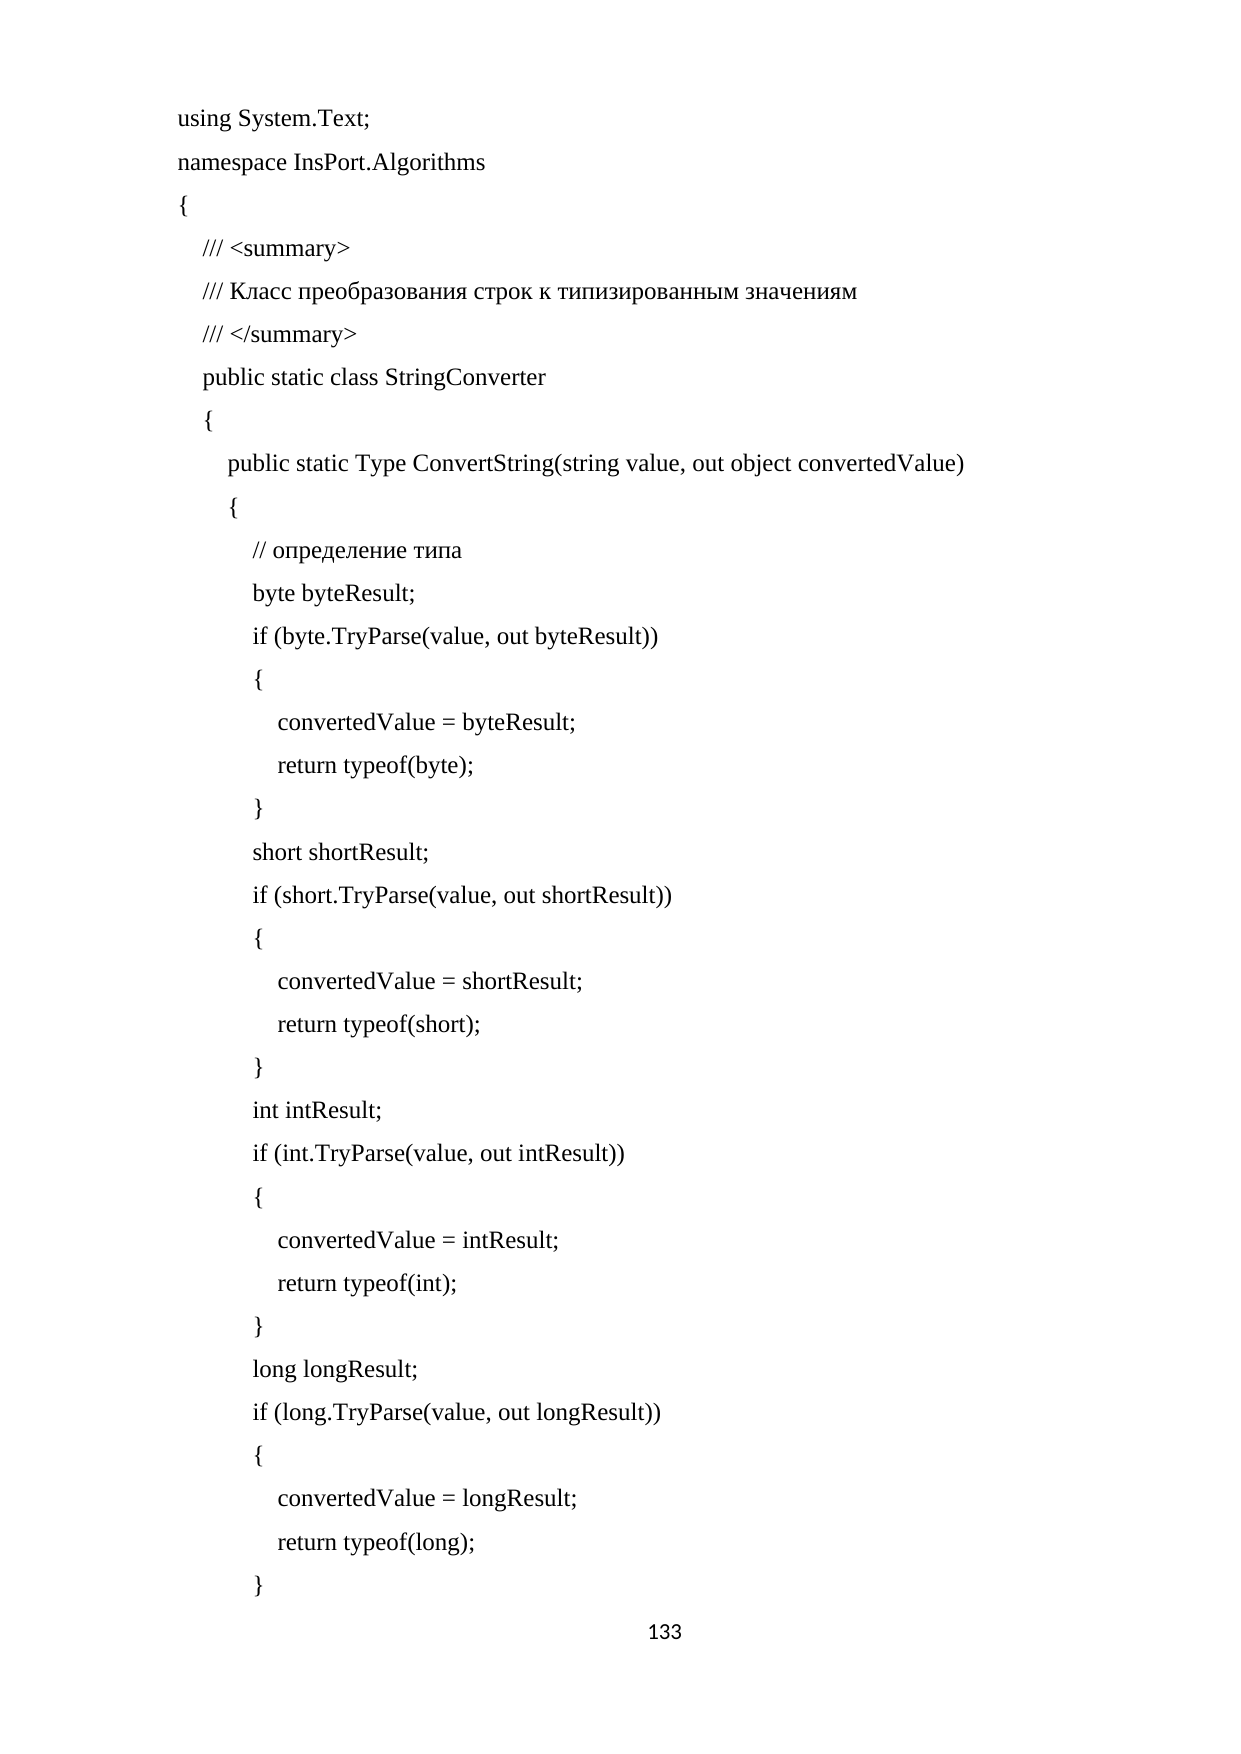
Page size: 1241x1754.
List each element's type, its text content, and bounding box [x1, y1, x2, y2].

text /// </summary> [177, 319, 1152, 348]
text { [177, 1440, 1152, 1469]
text } [177, 1570, 1152, 1598]
text if (int.TryParse(value, out intResult)) [177, 1138, 1152, 1167]
text { [177, 923, 1152, 952]
text convertedValue = intResult; [177, 1225, 1152, 1253]
text byte byteResult; [177, 578, 1152, 607]
text int intResult; [177, 1095, 1152, 1124]
text return typeof(long); [177, 1527, 1152, 1555]
text long longResult; [177, 1354, 1152, 1383]
text convertedValue = byteResult; [177, 707, 1152, 736]
text { [177, 492, 1152, 520]
text /// <summary> [177, 233, 1152, 262]
text public static Type ConvertString(string value, out object convertedValue) [177, 448, 1152, 477]
text return typeof(int); [177, 1268, 1152, 1297]
text convertedValue = longResult; [177, 1483, 1152, 1512]
text return typeof(byte); [177, 750, 1152, 779]
text } [177, 1311, 1152, 1340]
text { [177, 190, 1152, 218]
text if (byte.TryParse(value, out byteResult)) [177, 621, 1152, 650]
text { [177, 405, 1152, 434]
text public static class StringConverter [177, 362, 1152, 391]
text /// Класс преобразования строк к типизированным значениям [177, 276, 1152, 305]
text namespace InsPort.Algorithms [177, 147, 1152, 175]
text } [177, 793, 1152, 822]
text } [177, 1052, 1152, 1081]
text short shortResult; [177, 837, 1152, 865]
text if (long.TryParse(value, out longResult)) [177, 1397, 1152, 1426]
text { [177, 664, 1152, 693]
text if (short.TryParse(value, out shortResult)) [177, 880, 1152, 908]
text { [177, 1182, 1152, 1210]
text // определение типа [177, 535, 1152, 563]
text convertedValue = shortResult; [177, 966, 1152, 995]
text return typeof(short); [177, 1009, 1152, 1038]
text using System.Text; [177, 103, 1152, 132]
